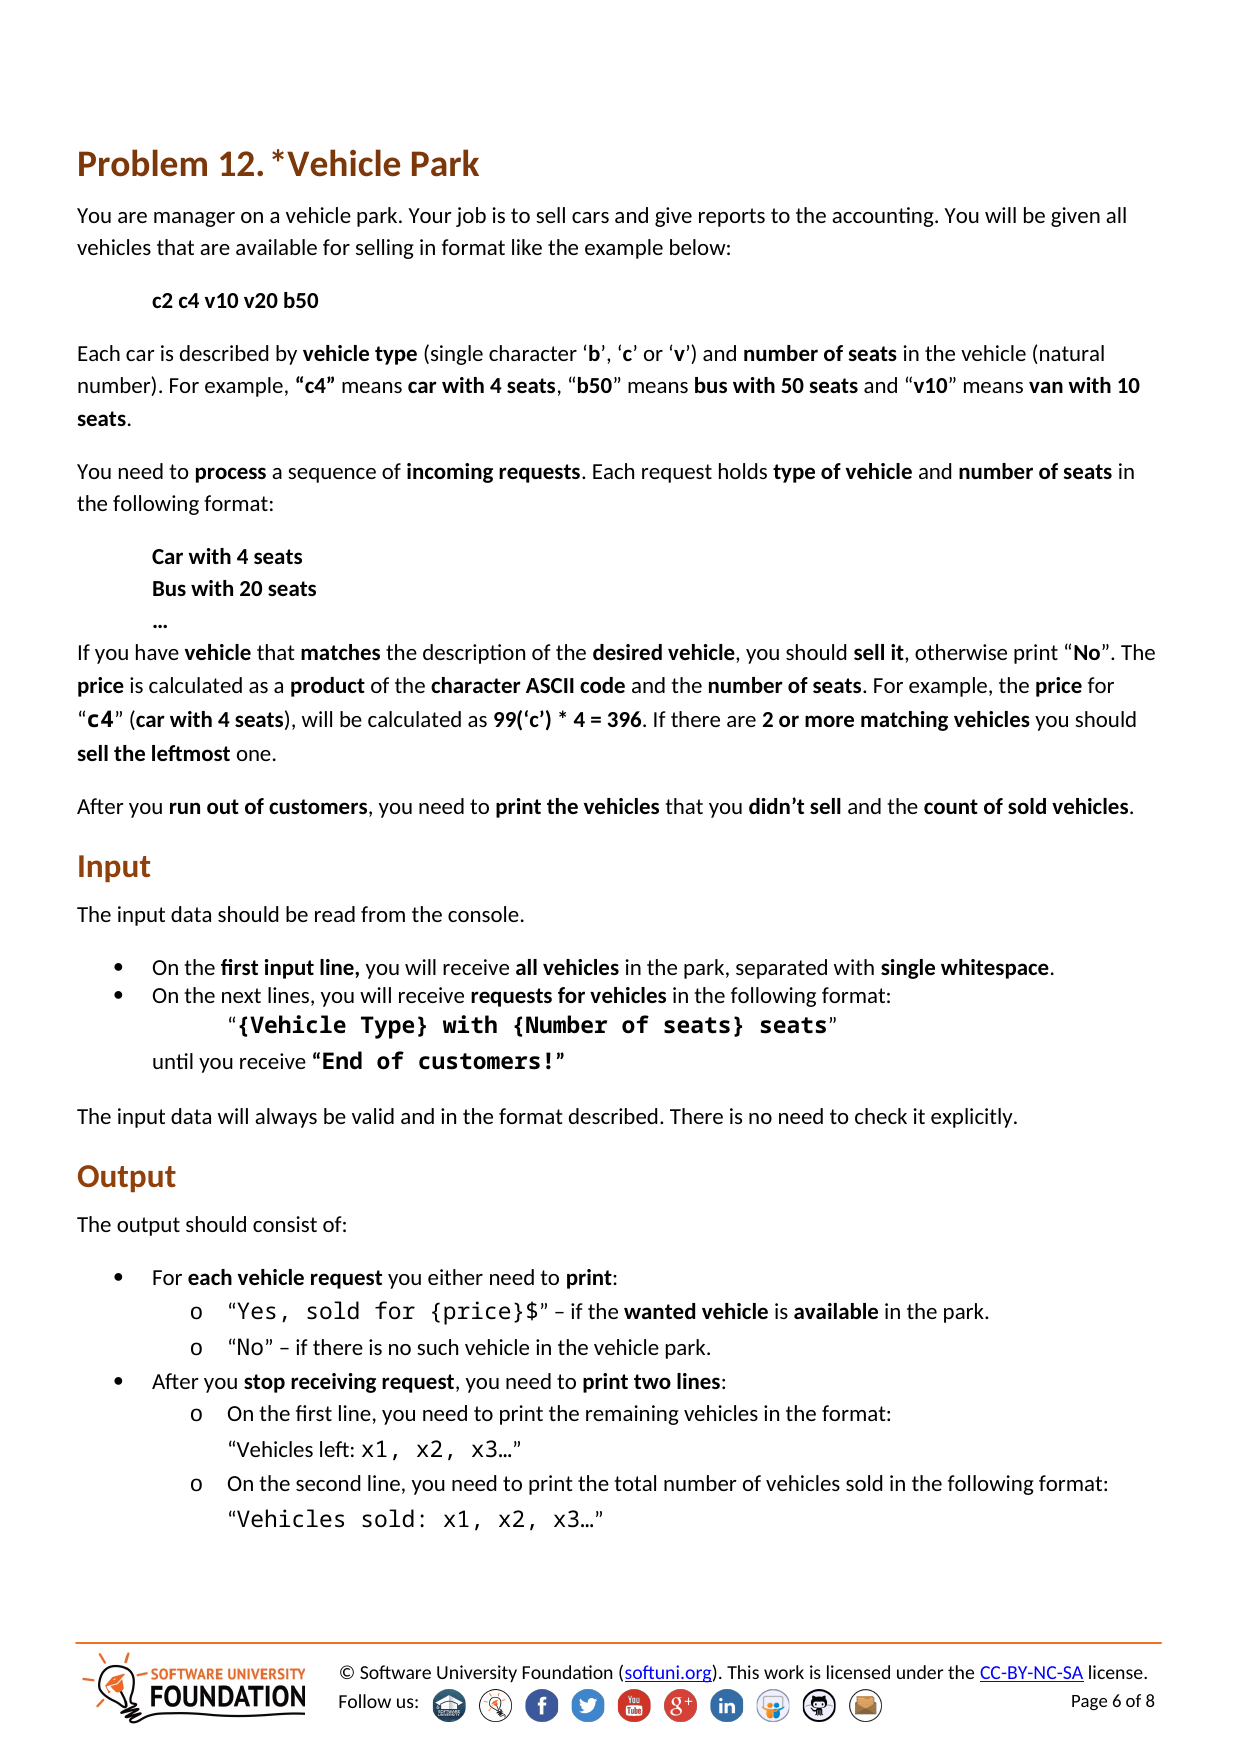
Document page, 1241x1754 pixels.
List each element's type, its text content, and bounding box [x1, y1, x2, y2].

text You need to process a sequence of incoming requests. Each request holds type of vehicle and number of seats in the following format: [77, 457, 1163, 517]
picture [802, 1689, 836, 1722]
picture [617, 1689, 651, 1722]
text If you have vehicle that matches the description of the desired vehicle, you should sell it, otherwise print “No”. The price is calculated as а product of the character ASCII code and the number of seats. For example, the price for “c4” (car with 4 seats), will be calculated as 99(‘c’) * 4 = 396. If there are 2 or more matching vehicles you should sell the leftmost one. [77, 638, 1163, 767]
list “Yes, sold for {price}$” – if the wanted vehicle is available in the park. [189, 1295, 1163, 1326]
picture [849, 1689, 882, 1722]
list “{Vehicle Type} with {Number of seats} seats” [227, 1009, 1163, 1040]
picture [81, 1651, 305, 1724]
subtitle Input [77, 845, 1163, 886]
picture [664, 1689, 697, 1722]
text Bus with 20 seats [77, 574, 1163, 602]
list “No” – if there is no such vehicle in the vehicle park. [189, 1331, 1163, 1362]
list For each vehicle request you either need to print: [114, 1263, 1163, 1291]
text The input data should be read from the console. [77, 900, 1163, 928]
picture [432, 1689, 466, 1722]
text The input data will always be valid and in the format described. There is no need to check it explicitly. [77, 1102, 1163, 1130]
list On the first line, you need to print the remaining vehicles in the format: [189, 1399, 1163, 1428]
text Each car is described by vehicle type (single character ‘b’, ‘c’ or ‘v’) and number of seats in the vehicle (natural number). For example, “c4” means car with 4 seats, “b50” means bus with 50 seats and “v10” means van with 10 seats. [77, 339, 1163, 432]
text Car with 4 seats [77, 542, 1163, 570]
list On the next lines, you will receive requests for vehicles in the following format: [114, 981, 1163, 1009]
list On the second line, you need to print the total number of vehicles sold in the following format: “Vehicles sold: x1, x2, x3…” [189, 1469, 1163, 1534]
list After you stop receiving request, you need to print two lines: [114, 1367, 1163, 1395]
text The output should consist of: [77, 1210, 1163, 1238]
subtitle *Vehicle Park [77, 140, 1163, 186]
text After you run out of customers, you need to print the vehicles that you didn’t sell and the count of sold vehicles. [77, 792, 1163, 820]
picture [525, 1689, 559, 1722]
list “Vehicles left: x1, x2, x3…” [227, 1433, 1163, 1464]
text c2 c4 v10 v20 b50 [77, 286, 1163, 314]
picture [571, 1689, 605, 1722]
picture [710, 1689, 744, 1722]
text You are manager on a vehicle park. Your job is to sell cars and give reports to the accounting. You will be given all vehicles that are available for selling in format like the example below: [77, 201, 1163, 261]
picture [479, 1689, 512, 1722]
list On the first input line, you will receive all vehicles in the park, separated with single whitespace. [114, 953, 1163, 981]
list until you receive “End of customers!” [152, 1045, 1163, 1076]
text … [77, 606, 1163, 634]
subtitle Output [77, 1155, 1163, 1196]
picture [756, 1689, 790, 1722]
